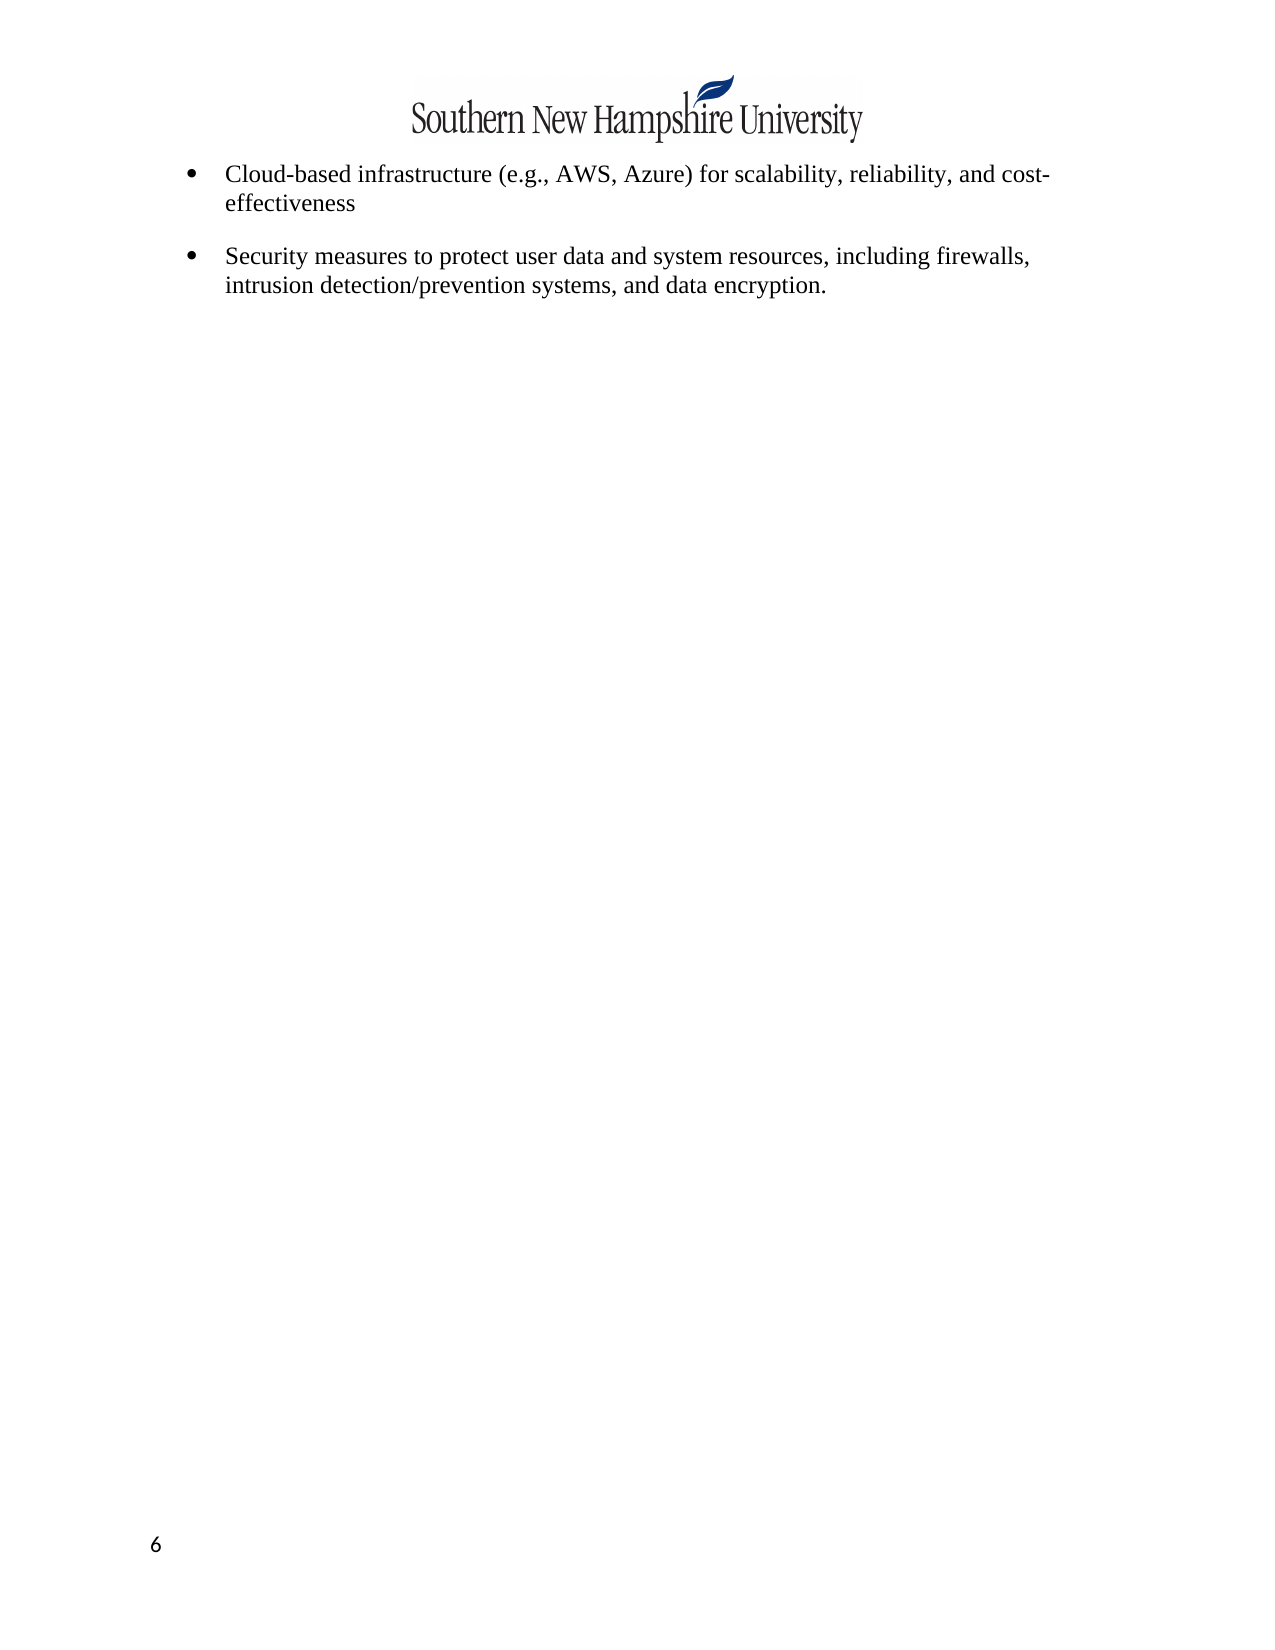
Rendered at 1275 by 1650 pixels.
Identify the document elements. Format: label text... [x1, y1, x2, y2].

subtitle Cloud-based infrastructure (e.g., AWS, Azure) for scalability, reliability, and cost-effectiveness [187, 159, 1125, 216]
picture [412, 75, 863, 143]
subtitle Security measures to protect user data and system resources, including firewalls, intrusion detection/prevention systems, and data encryption. [187, 241, 1125, 299]
